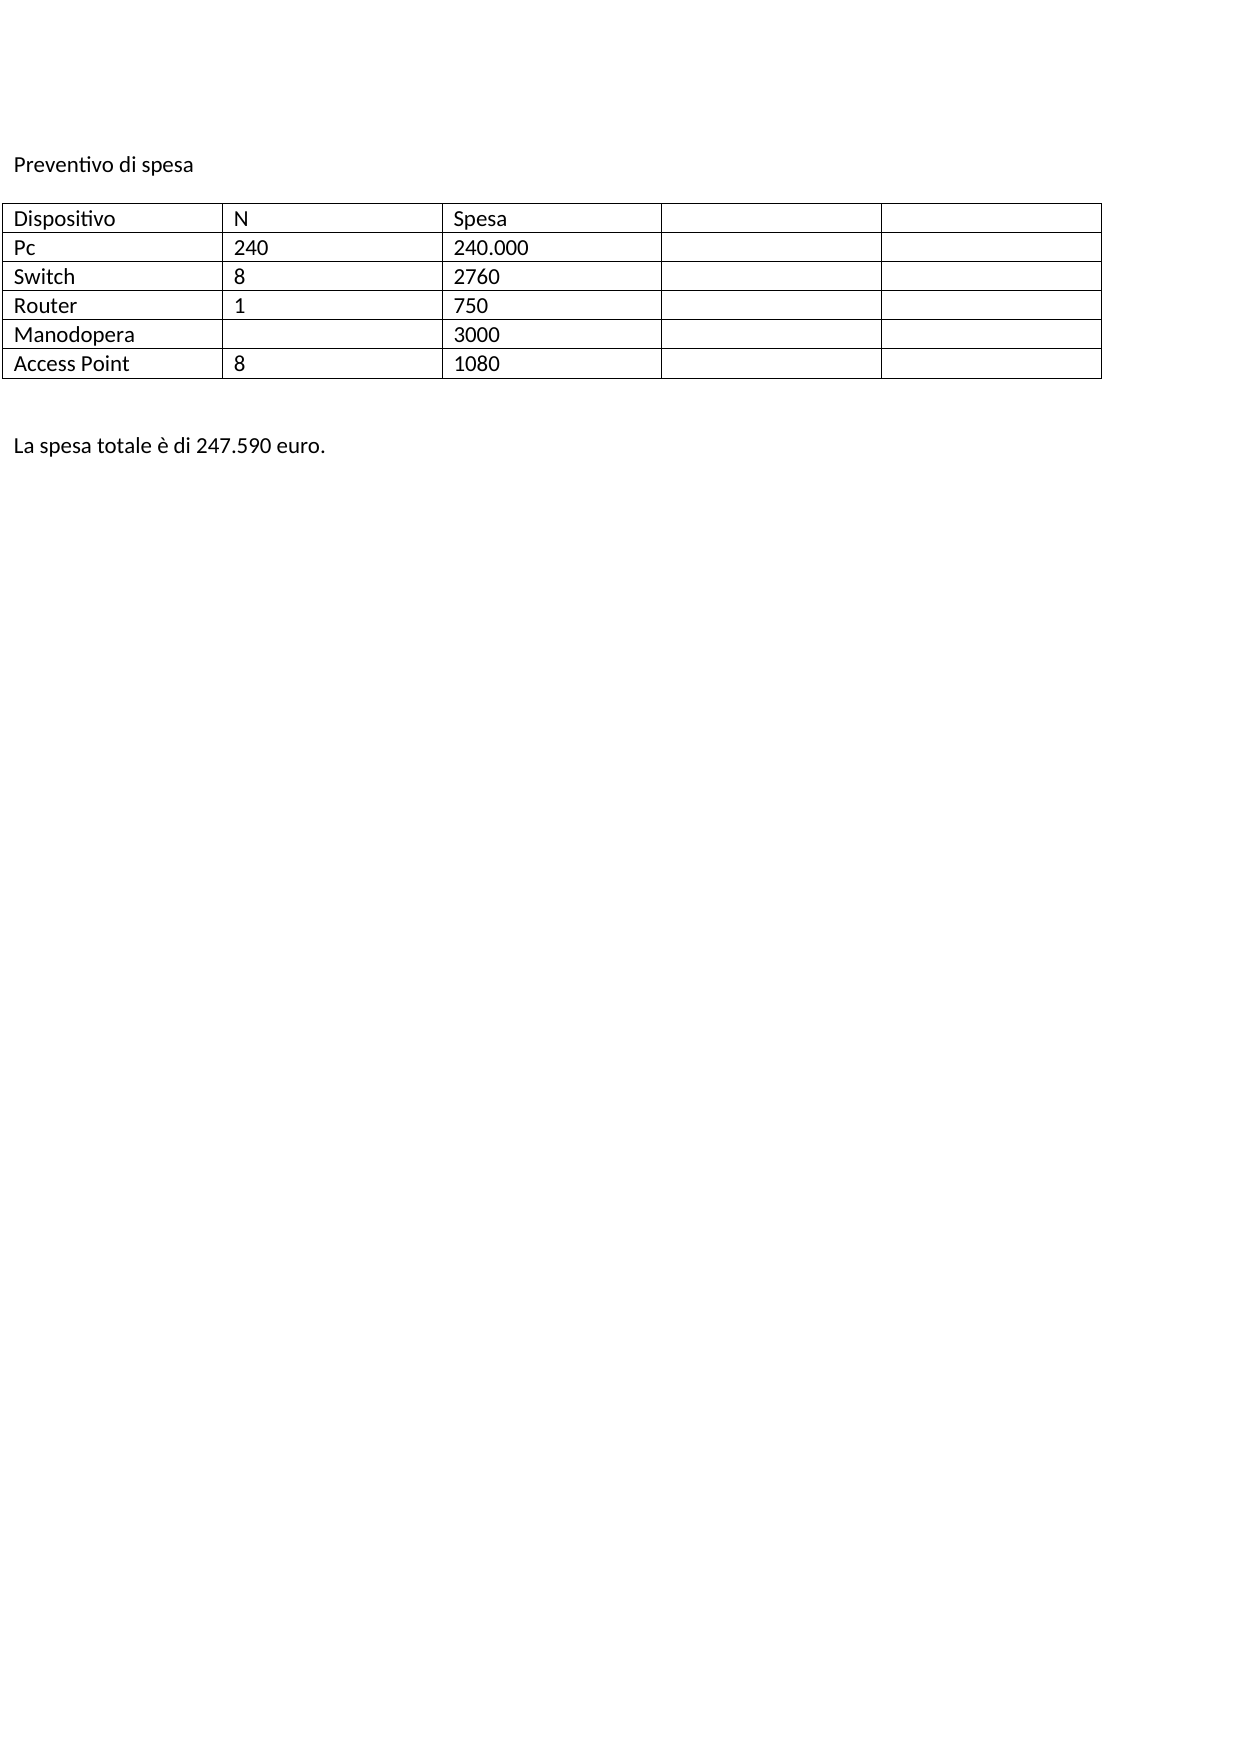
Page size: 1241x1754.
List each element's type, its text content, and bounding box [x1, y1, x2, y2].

table_cell 8 [223, 262, 442, 290]
table_cell [882, 233, 1101, 261]
table_cell 1 [223, 291, 442, 319]
table_cell 750 [443, 291, 661, 319]
table_cell [662, 233, 881, 261]
table_cell Access Point [3, 349, 222, 377]
table_cell Router [3, 291, 222, 319]
table_cell Manodopera [3, 320, 222, 348]
table_cell Pc [3, 233, 222, 261]
table_cell 240.000 [443, 233, 661, 261]
table_cell [662, 320, 881, 348]
table_cell 1080 [443, 349, 661, 377]
table_cell 3000 [443, 320, 661, 348]
text La spesa totale è di 247.590 euro. [14, 431, 1224, 459]
table_cell [882, 291, 1101, 319]
table_header Dispositivo [3, 204, 222, 232]
table_cell [223, 320, 442, 348]
table_header N [223, 204, 442, 232]
table_cell 8 [223, 349, 442, 377]
table_cell Switch [3, 262, 222, 290]
table_header [662, 204, 881, 232]
text Preventivo di spesa [14, 150, 1224, 178]
table_cell [882, 349, 1101, 377]
table_cell 2760 [443, 262, 661, 290]
table_header [882, 204, 1101, 232]
table_cell [882, 262, 1101, 290]
table_cell [662, 291, 881, 319]
table_cell [662, 349, 881, 377]
table_cell 240 [223, 233, 442, 261]
table_header Spesa [443, 204, 661, 232]
table_cell [882, 320, 1101, 348]
table_cell [662, 262, 881, 290]
